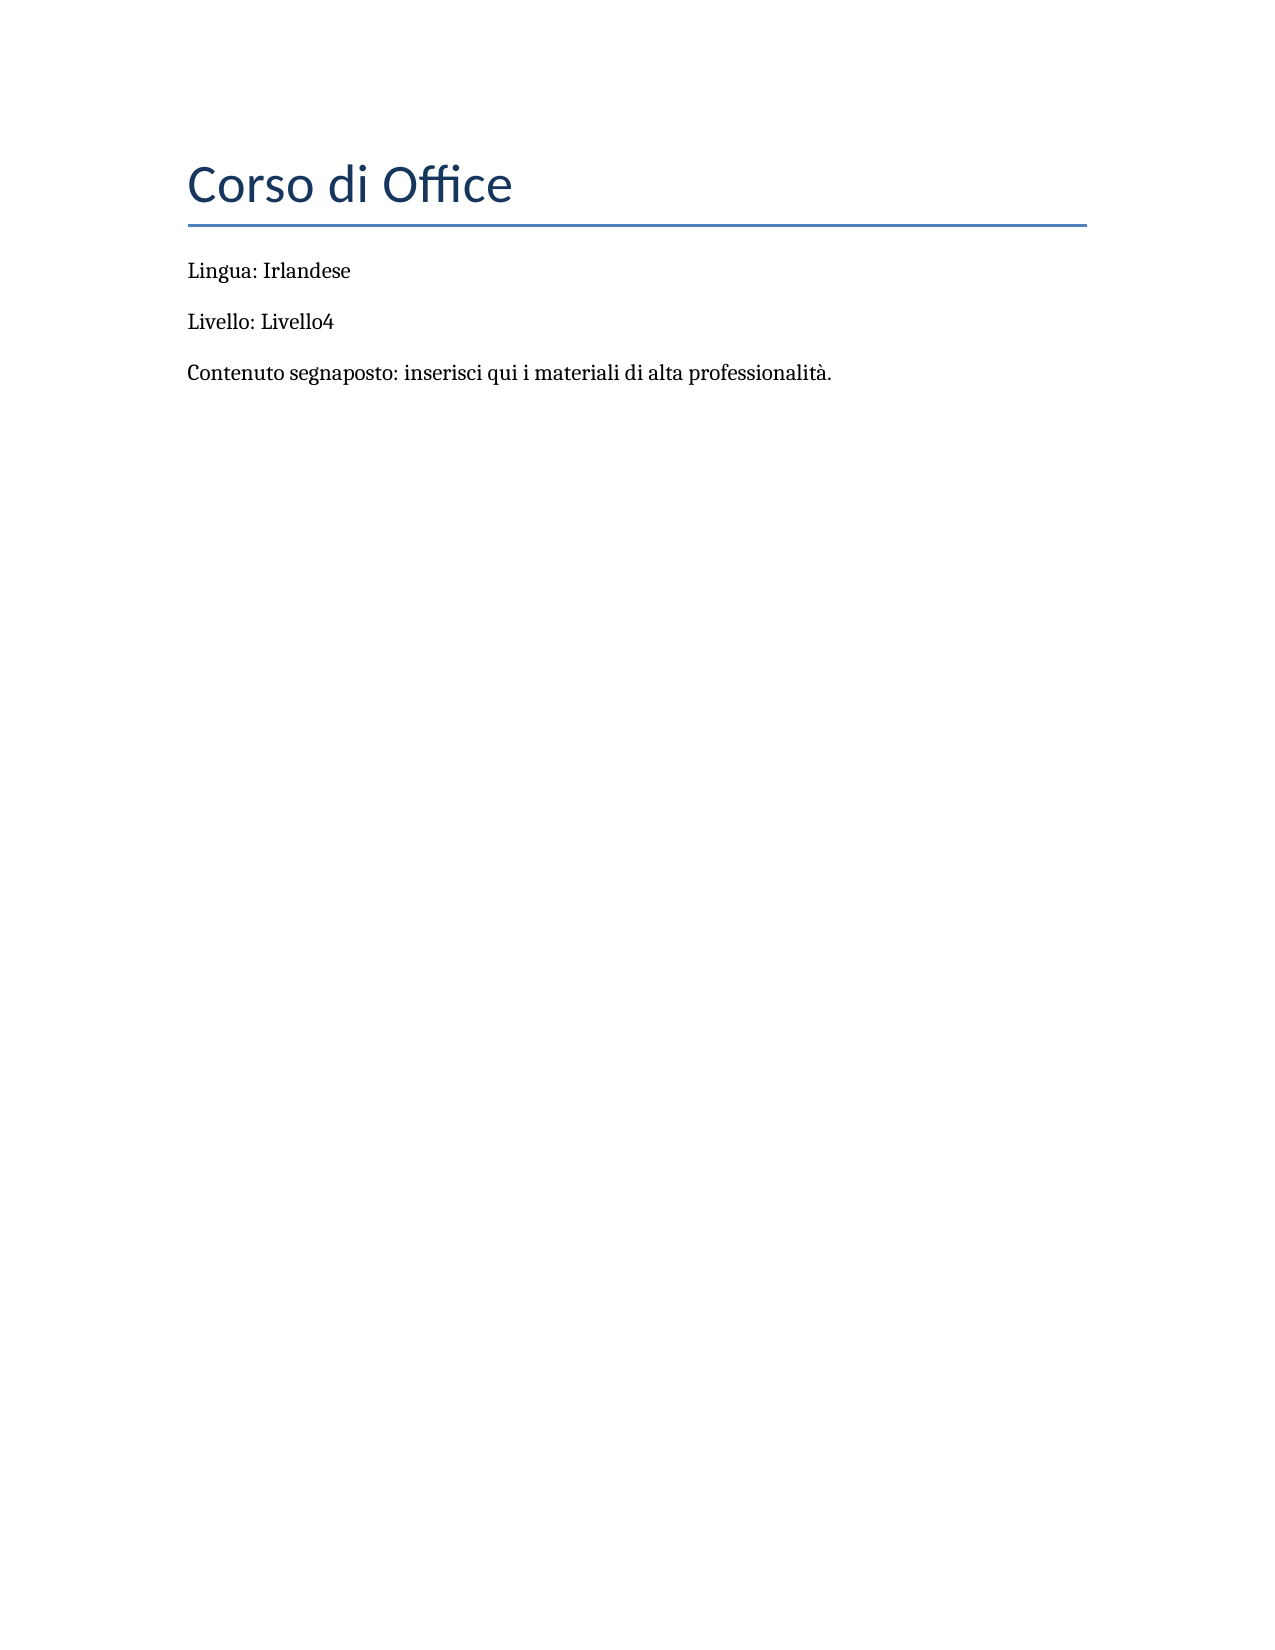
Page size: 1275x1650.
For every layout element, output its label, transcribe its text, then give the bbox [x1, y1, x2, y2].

text Livello: Livello4 [187, 309, 1087, 335]
text Contenuto segnaposto: inserisci qui i materiali di alta professionalità. [187, 360, 1087, 386]
title Corso di Office [187, 150, 1087, 227]
text Lingua: Irlandese [187, 258, 1087, 284]
